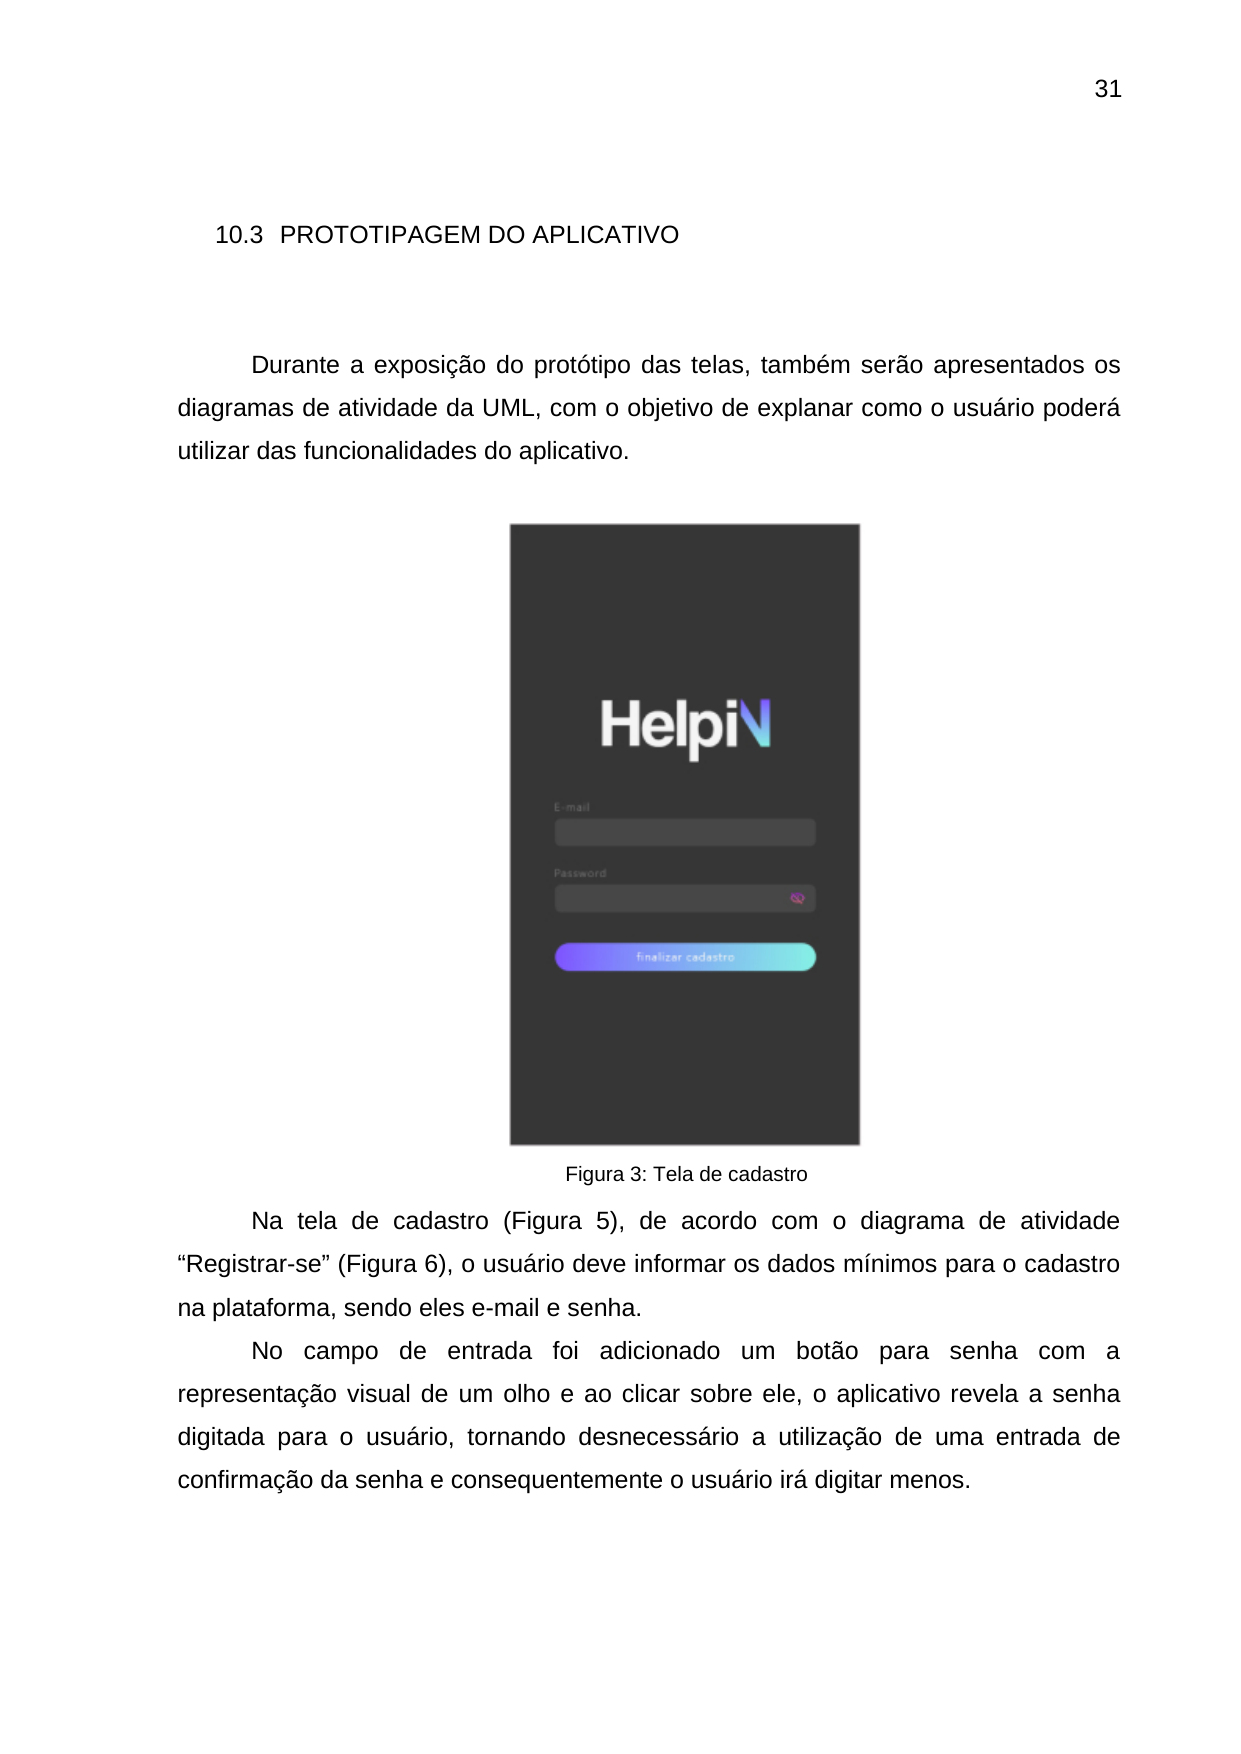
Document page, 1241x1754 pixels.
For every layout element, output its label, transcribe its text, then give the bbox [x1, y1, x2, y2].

text No campo de entrada foi adicionado um botão para senha com a representação visual de um olho e ao clicar sobre ele, o aplicativo revela a senha digitada para o usuário, tornando desnecessário a utilização de uma entrada de confirmação da senha e consequentemente o usuário irá digitar menos. [177, 1336, 1122, 1494]
picture [508, 522, 865, 1148]
subtitle prototipagem do aplicativo [215, 220, 1122, 249]
text Durante a exposição do protótipo das telas, também serão apresentados os diagramas de atividade da UML, com o objetivo de explanar como o usuário poderá utilizar das funcionalidades do aplicativo. [177, 350, 1122, 465]
text Na tela de cadastro (Figura 5), de acordo com o diagrama de atividade “Registrar-se” (Figura 6), o usuário deve informar os dados mínimos para o cadastro na plataforma, sendo eles e-mail e senha. [177, 1206, 1122, 1321]
